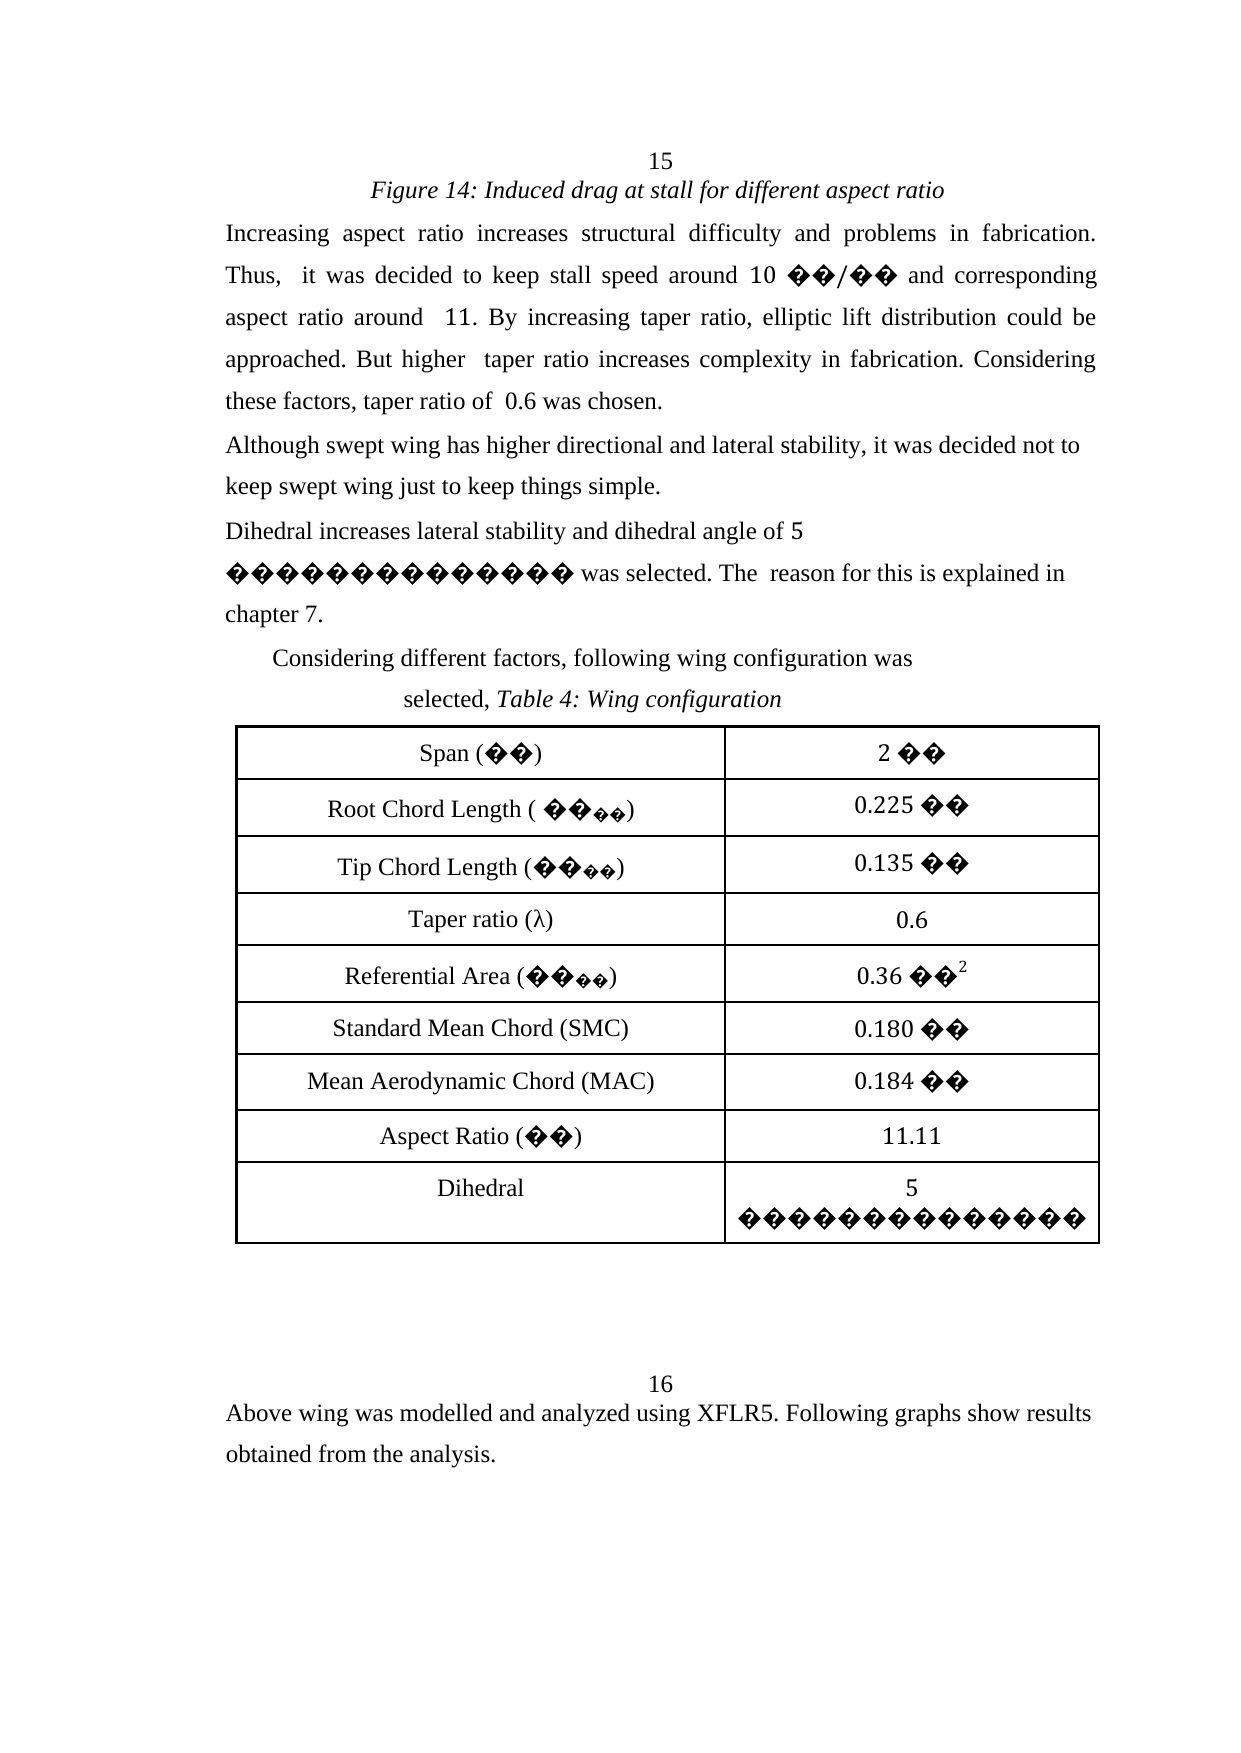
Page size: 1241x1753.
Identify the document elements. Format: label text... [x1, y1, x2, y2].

table_cell Aspect Ratio (��) [238, 1111, 724, 1161]
table_cell 0.135 �� [726, 837, 1098, 892]
text 15 [648, 146, 1167, 175]
table_cell 0.36 ��2 [726, 946, 1098, 1001]
table_cell Tip Chord Length (����) [238, 837, 724, 892]
table_cell 5 �������������� [726, 1163, 1098, 1242]
text Figure 14: Induced drag at stall for different aspect ratio [370, 175, 1167, 204]
text Above wing was modelled and analyzed using XFLR5. Following graphs show results obtained from the analysis. [225, 1398, 1097, 1468]
text Although swept wing has higher directional and lateral stability, it was decided not to keep swept wing just to keep things simple. [225, 430, 1097, 500]
table_cell Dihedral [238, 1163, 724, 1242]
table_cell Standard Mean Chord (SMC) [238, 1003, 724, 1053]
table_header 2 �� [726, 728, 1098, 778]
table_cell 0.6 [726, 894, 1098, 944]
text Considering different factors, following wing configuration was selected, Table 4: Wing configuration [226, 643, 959, 713]
table_cell 0.184 �� [726, 1055, 1098, 1108]
text Increasing aspect ratio increases structural difficulty and problems in fabrication. Thus, it was decided to keep stall speed around 10 ��/�� and corresponding aspect ratio around 11. By increasing taper ratio, elliptic lift distribution could be approached. But higher taper ratio increases complexity in fabrication. Considering these factors, taper ratio of 0.6 was chosen. [225, 218, 1097, 414]
table_header Span (��) [238, 728, 724, 778]
text 16 [648, 1369, 1167, 1398]
table_cell 0.225 �� [726, 780, 1098, 835]
table_cell Taper ratio (λ) [238, 894, 724, 944]
table_cell Referential Area (����) [238, 946, 724, 1001]
table_cell Root Chord Length ( ����) [238, 780, 724, 835]
table_cell 0.180 �� [726, 1003, 1098, 1053]
text Dihedral increases lateral stability and dihedral angle of 5 �������������� was selected. The reason for this is explained in chapter 7. [225, 516, 1097, 628]
table_cell Mean Aerodynamic Chord (MAC) [238, 1055, 724, 1108]
table_cell 11.11 [726, 1111, 1098, 1161]
